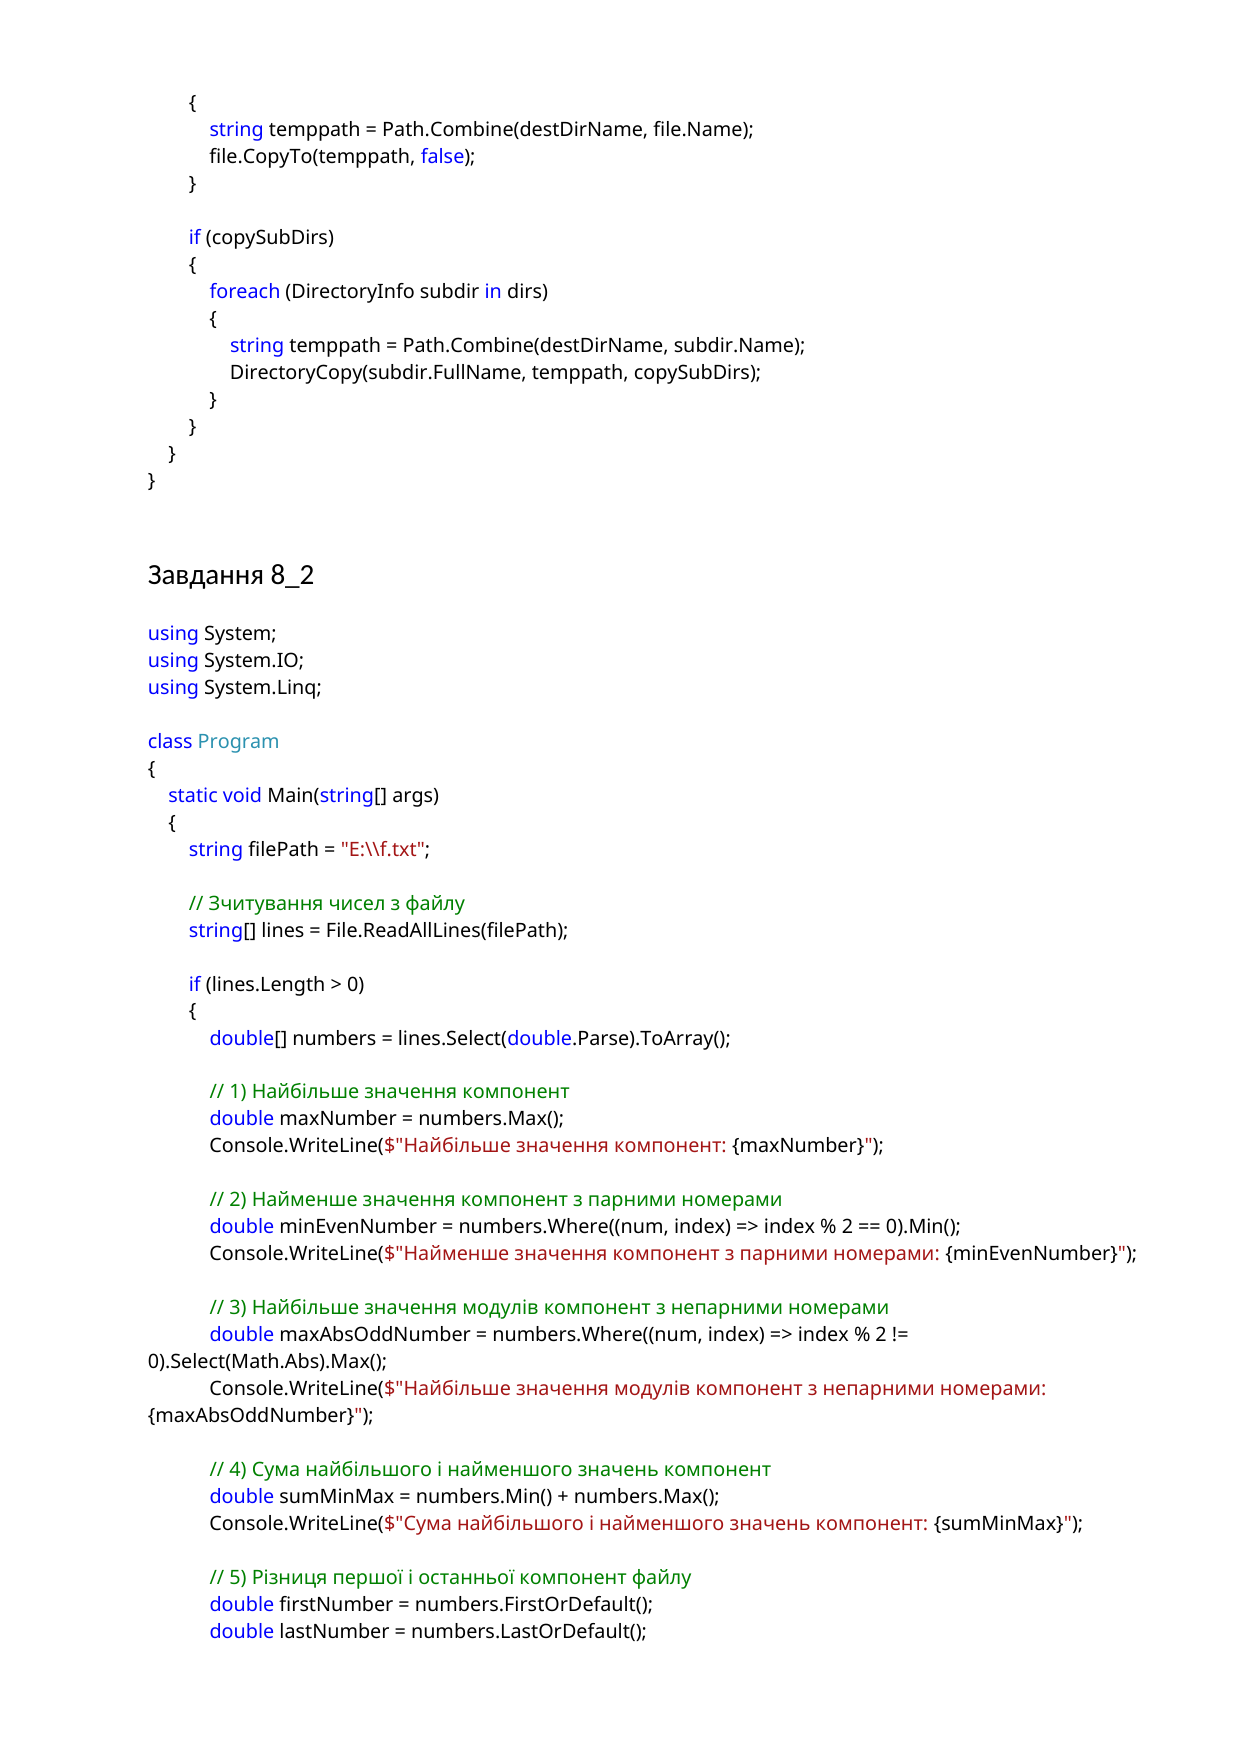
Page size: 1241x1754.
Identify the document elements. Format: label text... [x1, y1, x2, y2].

text class Program [148, 727, 1152, 754]
text } [148, 169, 1152, 196]
text { [148, 754, 1152, 781]
text static void Main(string[] args) [148, 781, 1152, 808]
text Завдання 8_2 [148, 556, 1152, 592]
text Console.WriteLine($"Найбільше значення модулів компонент з непарними номерами: {maxAbsOddNumber}"); [148, 1374, 1152, 1428]
text } [148, 385, 1152, 412]
text if (copySubDirs) [148, 223, 1152, 250]
text Console.WriteLine($"Сума найбільшого і найменшого значень компонент: {sumMinMax}"); [148, 1509, 1152, 1536]
text // Зчитування чисел з файлу [148, 889, 1152, 916]
text string temppath = Path.Combine(destDirName, subdir.Name); [148, 331, 1152, 358]
text { [148, 250, 1152, 277]
text string temppath = Path.Combine(destDirName, file.Name); [148, 116, 1152, 142]
text // 5) Різниця першої і останньої компонент файлу [148, 1563, 1152, 1590]
text file.CopyTo(temppath, false); [148, 142, 1152, 169]
text double lastNumber = numbers.LastOrDefault(); [148, 1617, 1152, 1644]
text using System.Linq; [148, 673, 1152, 700]
text double minEvenNumber = numbers.Where((num, index) => index % 2 == 0).Min(); [148, 1213, 1152, 1239]
text double maxAbsOddNumber = numbers.Where((num, index) => index % 2 != 0).Select(Math.Abs).Max(); [148, 1321, 1152, 1374]
text // 2) Найменше значення компонент з парними номерами [148, 1186, 1152, 1213]
text Console.WriteLine($"Найменше значення компонент з парними номерами: {minEvenNumber}"); [148, 1239, 1152, 1267]
text } [148, 466, 1152, 493]
text double maxNumber = numbers.Max(); [148, 1105, 1152, 1132]
text } [148, 439, 1152, 466]
text string filePath = "E:\\f.txt"; [148, 835, 1152, 862]
text // 3) Найбільше значення модулів компонент з непарними номерами [148, 1293, 1152, 1321]
text double sumMinMax = numbers.Min() + numbers.Max(); [148, 1482, 1152, 1509]
text double firstNumber = numbers.FirstOrDefault(); [148, 1590, 1152, 1617]
text Console.WriteLine($"Найбільше значення компонент: {maxNumber}"); [148, 1132, 1152, 1159]
text DirectoryCopy(subdir.FullName, temppath, copySubDirs); [148, 358, 1152, 385]
text if (lines.Length > 0) [148, 970, 1152, 997]
text } [148, 412, 1152, 439]
text { [148, 88, 1152, 116]
text { [148, 304, 1152, 331]
text { [148, 997, 1152, 1024]
text foreach (DirectoryInfo subdir in dirs) [148, 277, 1152, 304]
text using System.IO; [148, 646, 1152, 673]
text using System; [148, 619, 1152, 646]
text string[] lines = File.ReadAllLines(filePath); [148, 916, 1152, 943]
text // 4) Сума найбільшого і найменшого значень компонент [148, 1455, 1152, 1482]
text double[] numbers = lines.Select(double.Parse).ToArray(); [148, 1024, 1152, 1051]
text // 1) Найбільше значення компонент [148, 1078, 1152, 1105]
text { [148, 808, 1152, 835]
